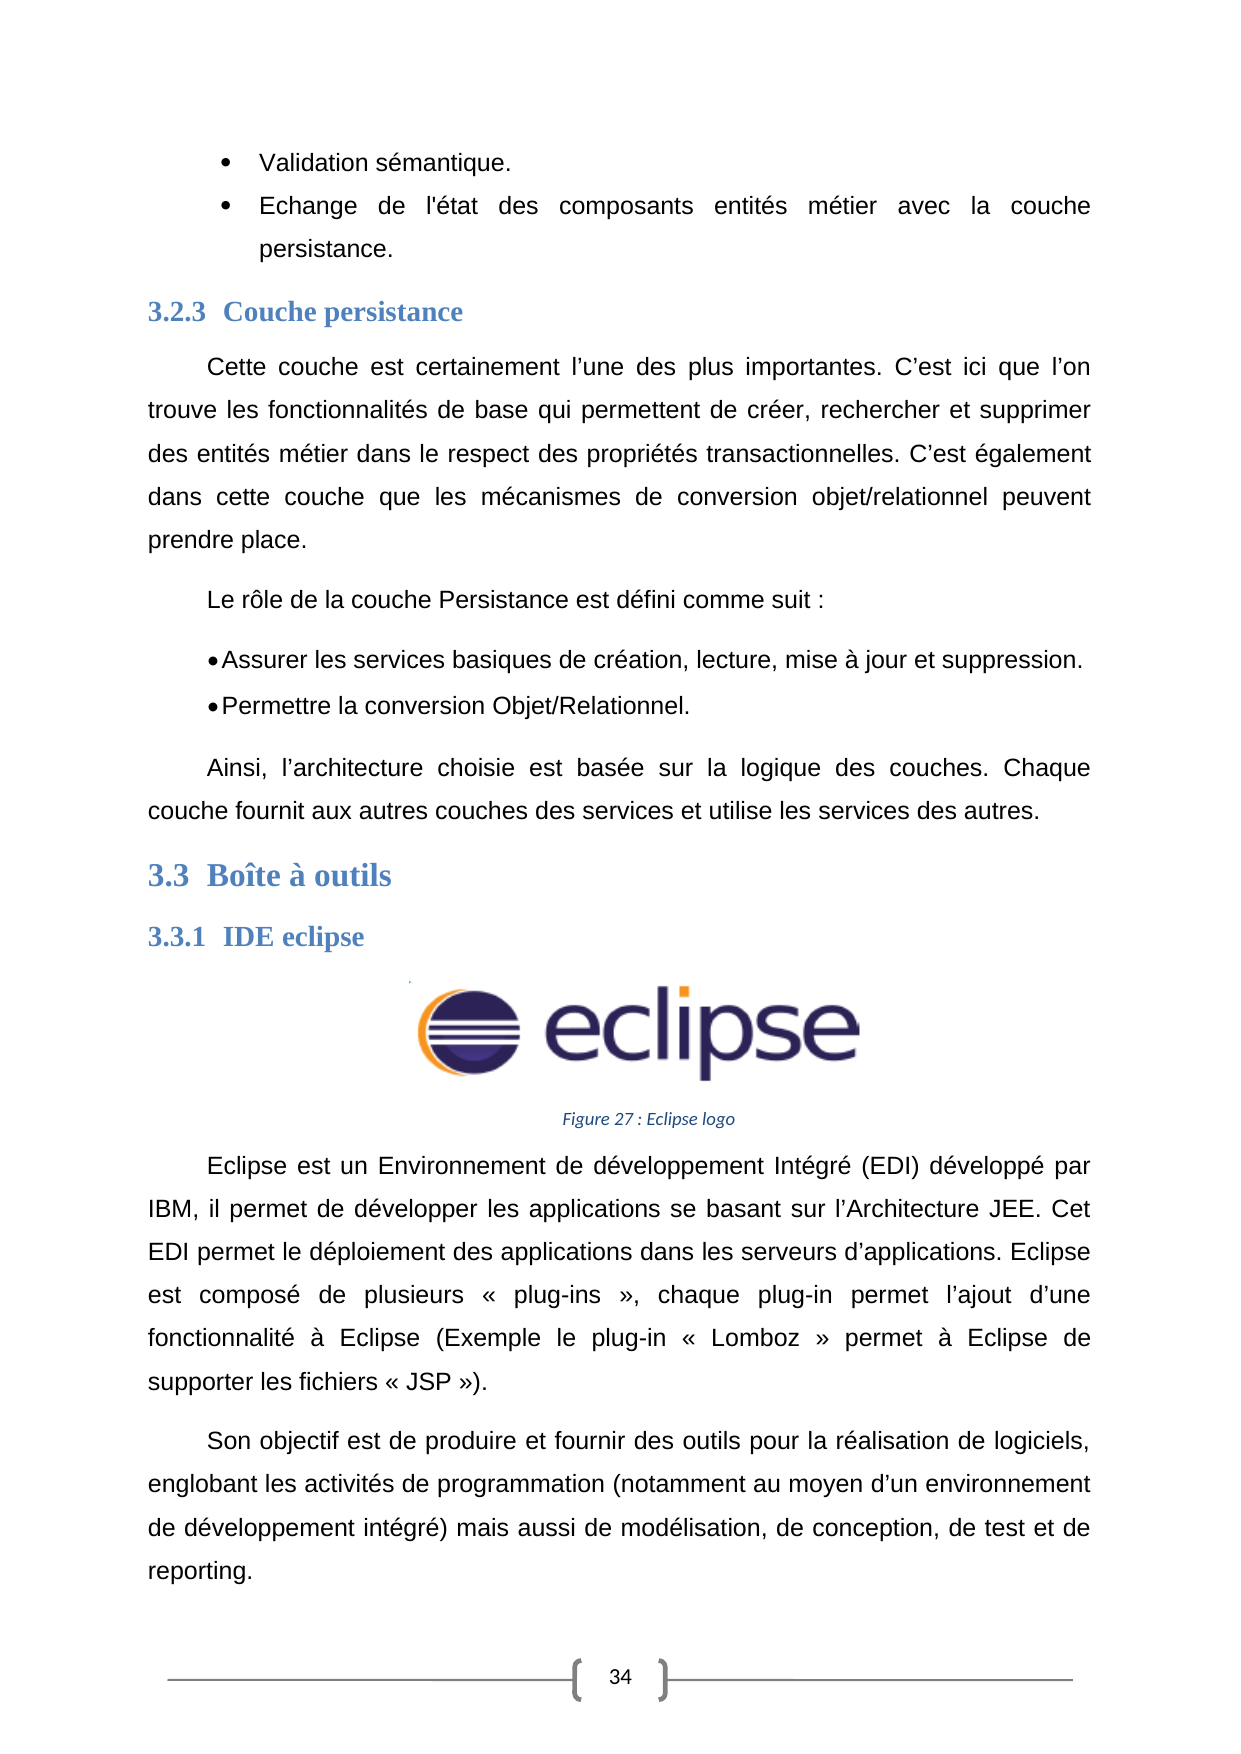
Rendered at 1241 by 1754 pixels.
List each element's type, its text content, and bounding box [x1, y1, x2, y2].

list Assurer les services basiques de création, lecture, mise à jour et suppression. [148, 644, 1093, 675]
list Validation sémantique. [221, 148, 1093, 176]
subtitle Couche persistance [148, 294, 1093, 327]
subtitle Boîte à outils [148, 856, 1093, 894]
text Cette couche est certainement l’une des plus importantes. C’est ici que l’on trouve les fonctionnalités de base qui permettent de créer, rechercher et supprimer des entités métier dans le respect des propriétés transactionnelles. C’est également dans cette couche que les mécanismes de conversion objet/relationnel peuvent prendre place. [148, 352, 1093, 554]
text Son objectif est de produire et fournir des outils pour la réalisation de logiciels, englobant les activités de programmation (notamment au moyen d’un environnement de développement intégré) mais aussi de modélisation, de conception, de test et de reporting. [148, 1426, 1093, 1584]
list Permettre la conversion Objet/Relationnel. [148, 690, 1093, 721]
text Le rôle de la couche Persistance est défini comme suit : [148, 585, 1093, 613]
picture [409, 977, 891, 1089]
text Eclipse est un Environnement de développement Intégré (EDI) développé par IBM, il permet de développer les applications se basant sur l’Architecture JEE. Cet EDI permet le déploiement des applications dans les serveurs d’applications. Eclipse est composé de plusieurs « plug-ins », chaque plug-in permet l’ajout d’une fonctionnalité à Eclipse (Exemple le plug-in « Lomboz » permet à Eclipse de supporter les fichiers « JSP »). [148, 1151, 1093, 1395]
subtitle IDE eclipse [148, 919, 1093, 952]
list Echange de l'état des composants entités métier avec la couche persistance. [221, 191, 1093, 263]
text Ainsi, l’architecture choisie est basée sur la logique des couches. Chaque couche fournit aux autres couches des services et utilise les services des autres. [148, 753, 1093, 824]
